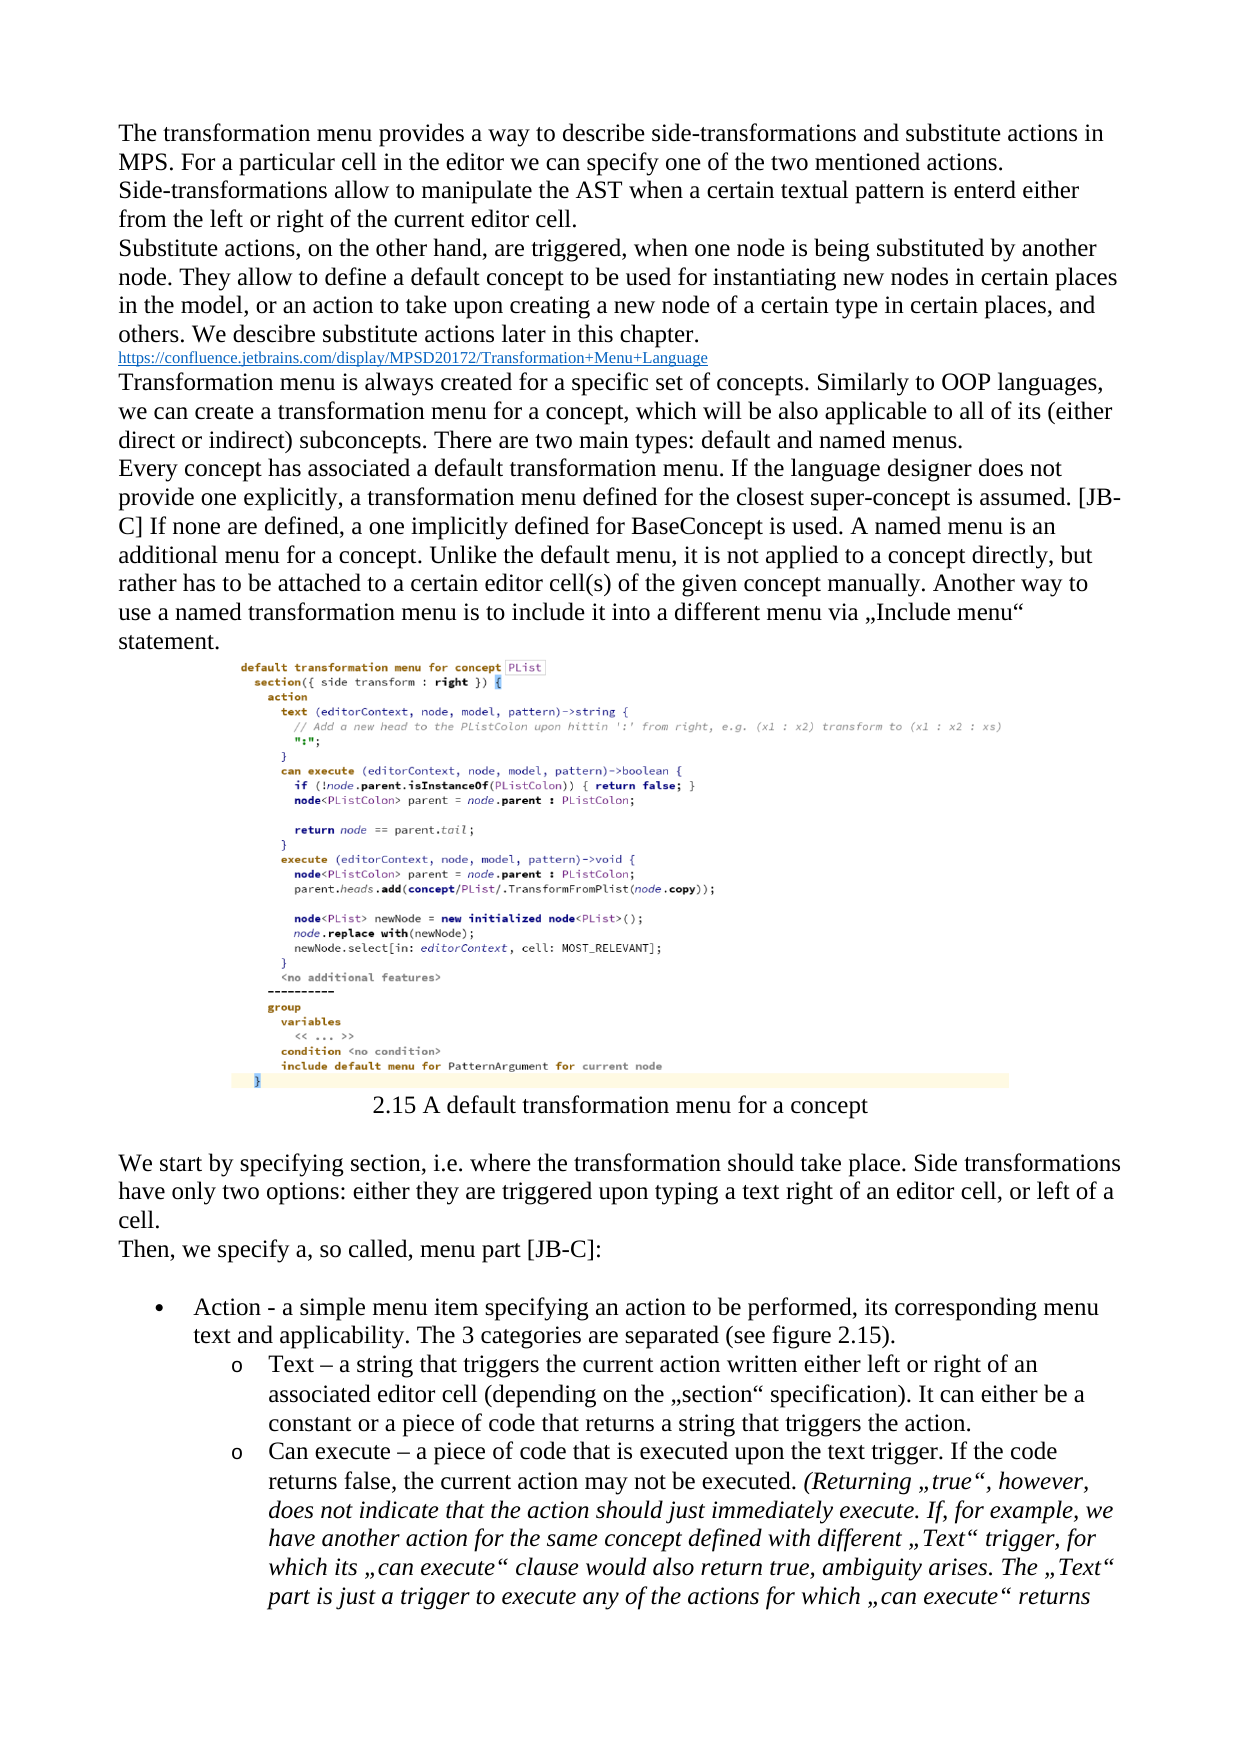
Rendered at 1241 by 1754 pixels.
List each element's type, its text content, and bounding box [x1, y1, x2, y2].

text https://confluence.jetbrains.com/display/MPSD20172/Transformation+Menu+Language [118, 348, 1122, 367]
list Action - a simple menu item specifying an action to be performed, its corresponding menu text and applicability. The 3 categories are separated (see figure 2.15). [156, 1292, 1122, 1349]
picture [231, 654, 1009, 1091]
text Transformation menu is always created for a specific set of concepts. Similarly to OOP languages, we can create a transformation menu for a concept, which will be also applicable to all of its (either direct or indirect) subconcepts. There are two main types: default and named menus. [118, 367, 1122, 453]
text Then, we specify a, so called, menu part [JB-C]: [118, 1234, 1122, 1263]
list Text – a string that triggers the current action written either left or right of an associated editor cell (depending on the „section“ specification). It can either be a constant or a piece of code that returns a string that triggers the action. [231, 1349, 1122, 1436]
text 2.15 A default transformation menu for a concept [118, 1090, 1122, 1119]
text Side-transformations allow to manipulate the AST when a certain textual pattern is enterd either from the left or right of the current editor cell. [118, 176, 1122, 233]
text Substitute actions, on the other hand, are triggered, when one node is being substituted by another node. They allow to define a default concept to be used for instantiating new nodes in certain places in the model, or an action to take upon creating a new node of a certain type in certain places, and others. We descibre substitute actions later in this chapter. [118, 233, 1122, 348]
text Every concept has associated a default transformation menu. If the language designer does not provide one explicitly, a transformation menu defined for the closest super-concept is assumed. [JB-C] If none are defined, a one implicitly defined for BaseConcept is used. A named menu is an additional menu for a concept. Unlike the default menu, it is not applied to a concept directly, but rather has to be attached to a certain editor cell(s) of the given concept manually. Another way to use a named transformation menu is to include it into a different menu via „Include menu“ statement. [118, 453, 1122, 655]
text The transformation menu provides a way to describe side-transformations and substitute actions in MPS. For a particular cell in the editor we can specify one of the two mentioned actions. [118, 118, 1122, 176]
text We start by specifying section, i.e. where the transformation should take place. Side transformations have only two options: either they are triggered upon typing a text right of an editor cell, or left of a cell. [118, 1148, 1122, 1234]
